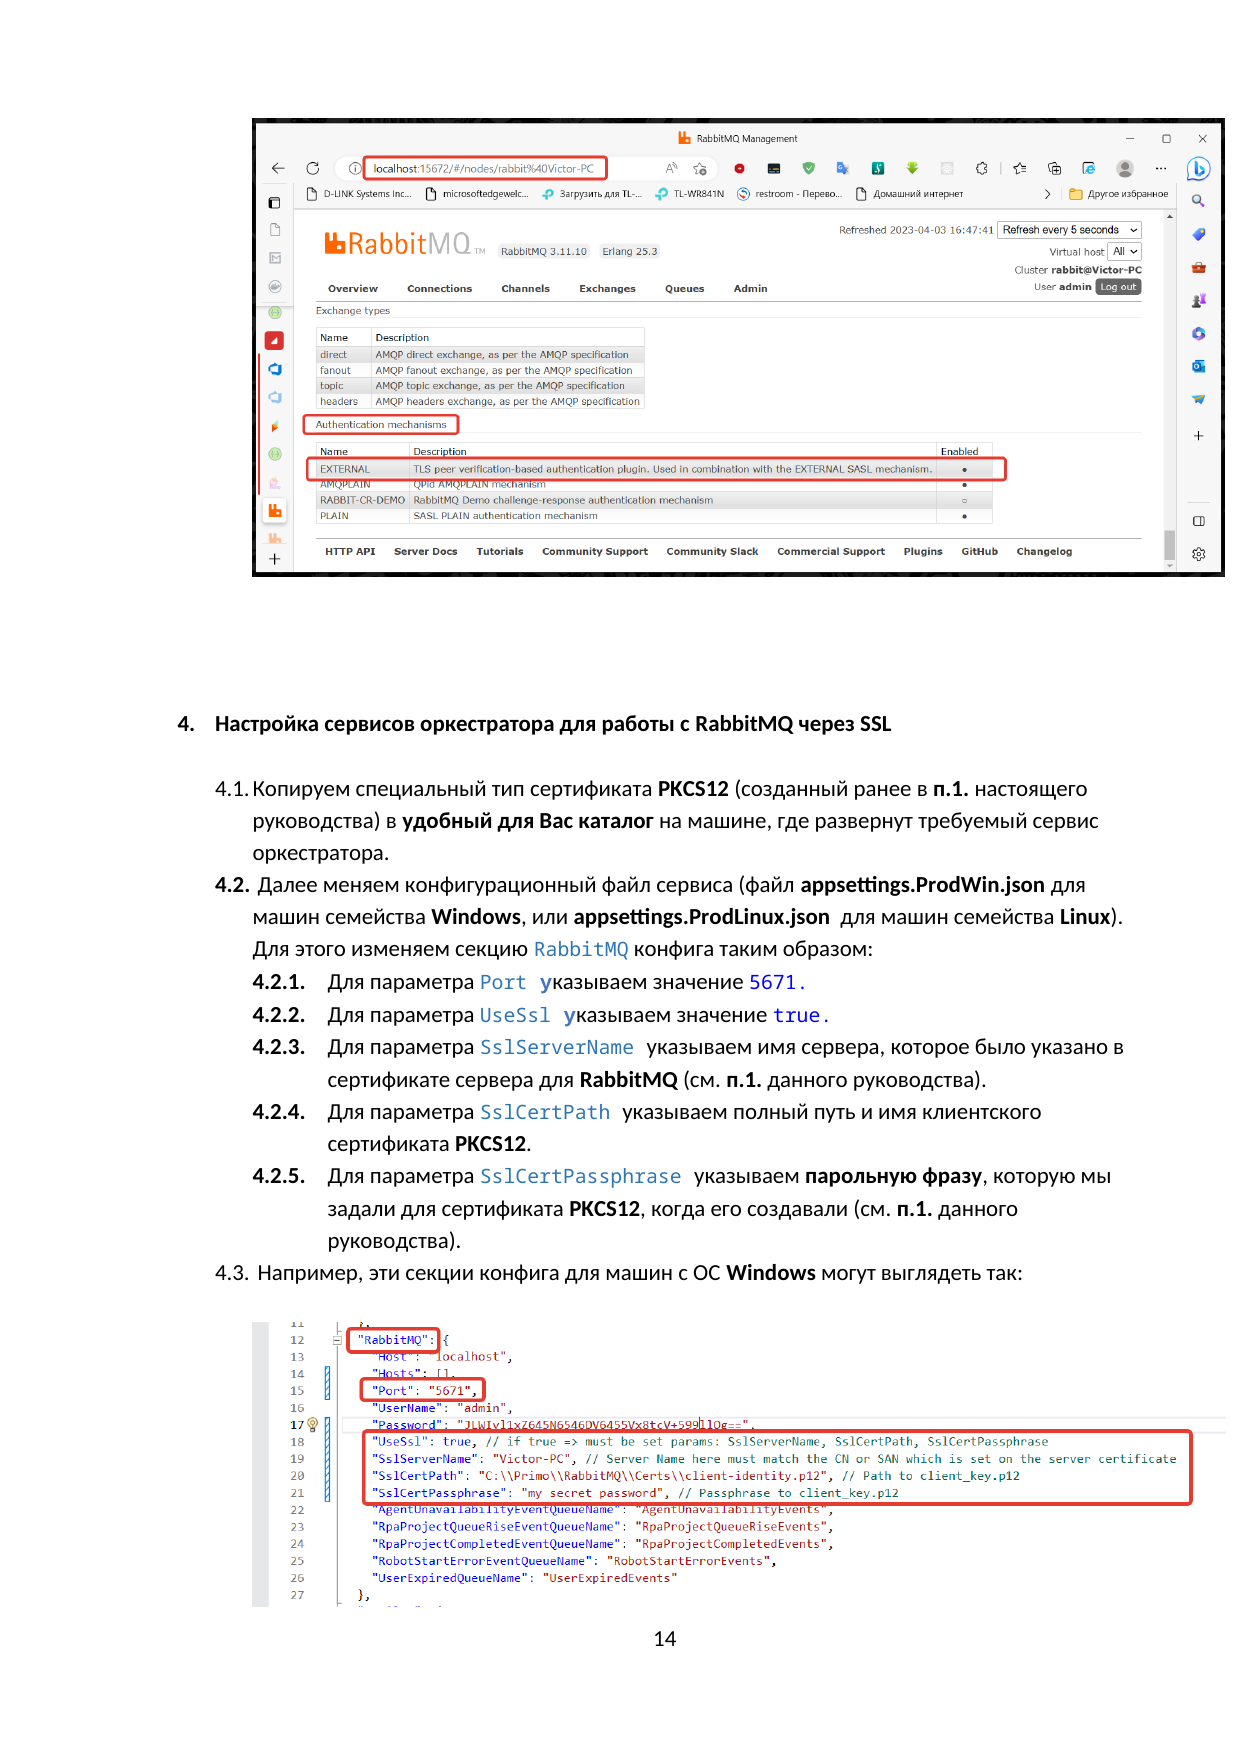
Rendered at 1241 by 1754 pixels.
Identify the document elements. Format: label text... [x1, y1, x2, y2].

list Для параметра Port указываем значение 5671. [252, 967, 1152, 995]
picture [252, 1322, 1226, 1607]
list Для параметра SslCertPath указываем полный путь и имя клиентского сертификата PKCS12. [252, 1097, 1152, 1157]
picture [252, 118, 1225, 577]
list Настройка сервисов оркестратора для работы с RabbitMQ через SSL [177, 709, 1152, 737]
list Для параметра UseSsl указываем значение true. [252, 1000, 1152, 1028]
list Для параметра SslServerName указываем имя сервера, которое было указано в сертификате сервера для RabbitMQ (см. п.1. данного руководства). [252, 1032, 1152, 1093]
list Для параметра SslCertPassphrase указываем парольную фразу, которую мы задали для сертификата PKCS12, когда его создавали (см. п.1. данного руководства). [252, 1161, 1152, 1254]
list Например, эти секции конфига для машин с ОС Windows могут выглядеть так: [215, 1258, 1152, 1286]
list Далее меняем конфигурационный файл сервиса (файл appsettings.ProdWin.json для машин семейства Windows, или appsettings.ProdLinux.json для машин семейства Linux). Для этого изменяем секцию RabbitMQ конфига таким образом: [215, 870, 1152, 963]
list Копируем специальный тип сертификата PKCS12 (созданный ранее в п.1. настоящего руководства) в удобный для Вас каталог на машине, где развернут требуемый сервис оркестратора. [215, 774, 1152, 866]
